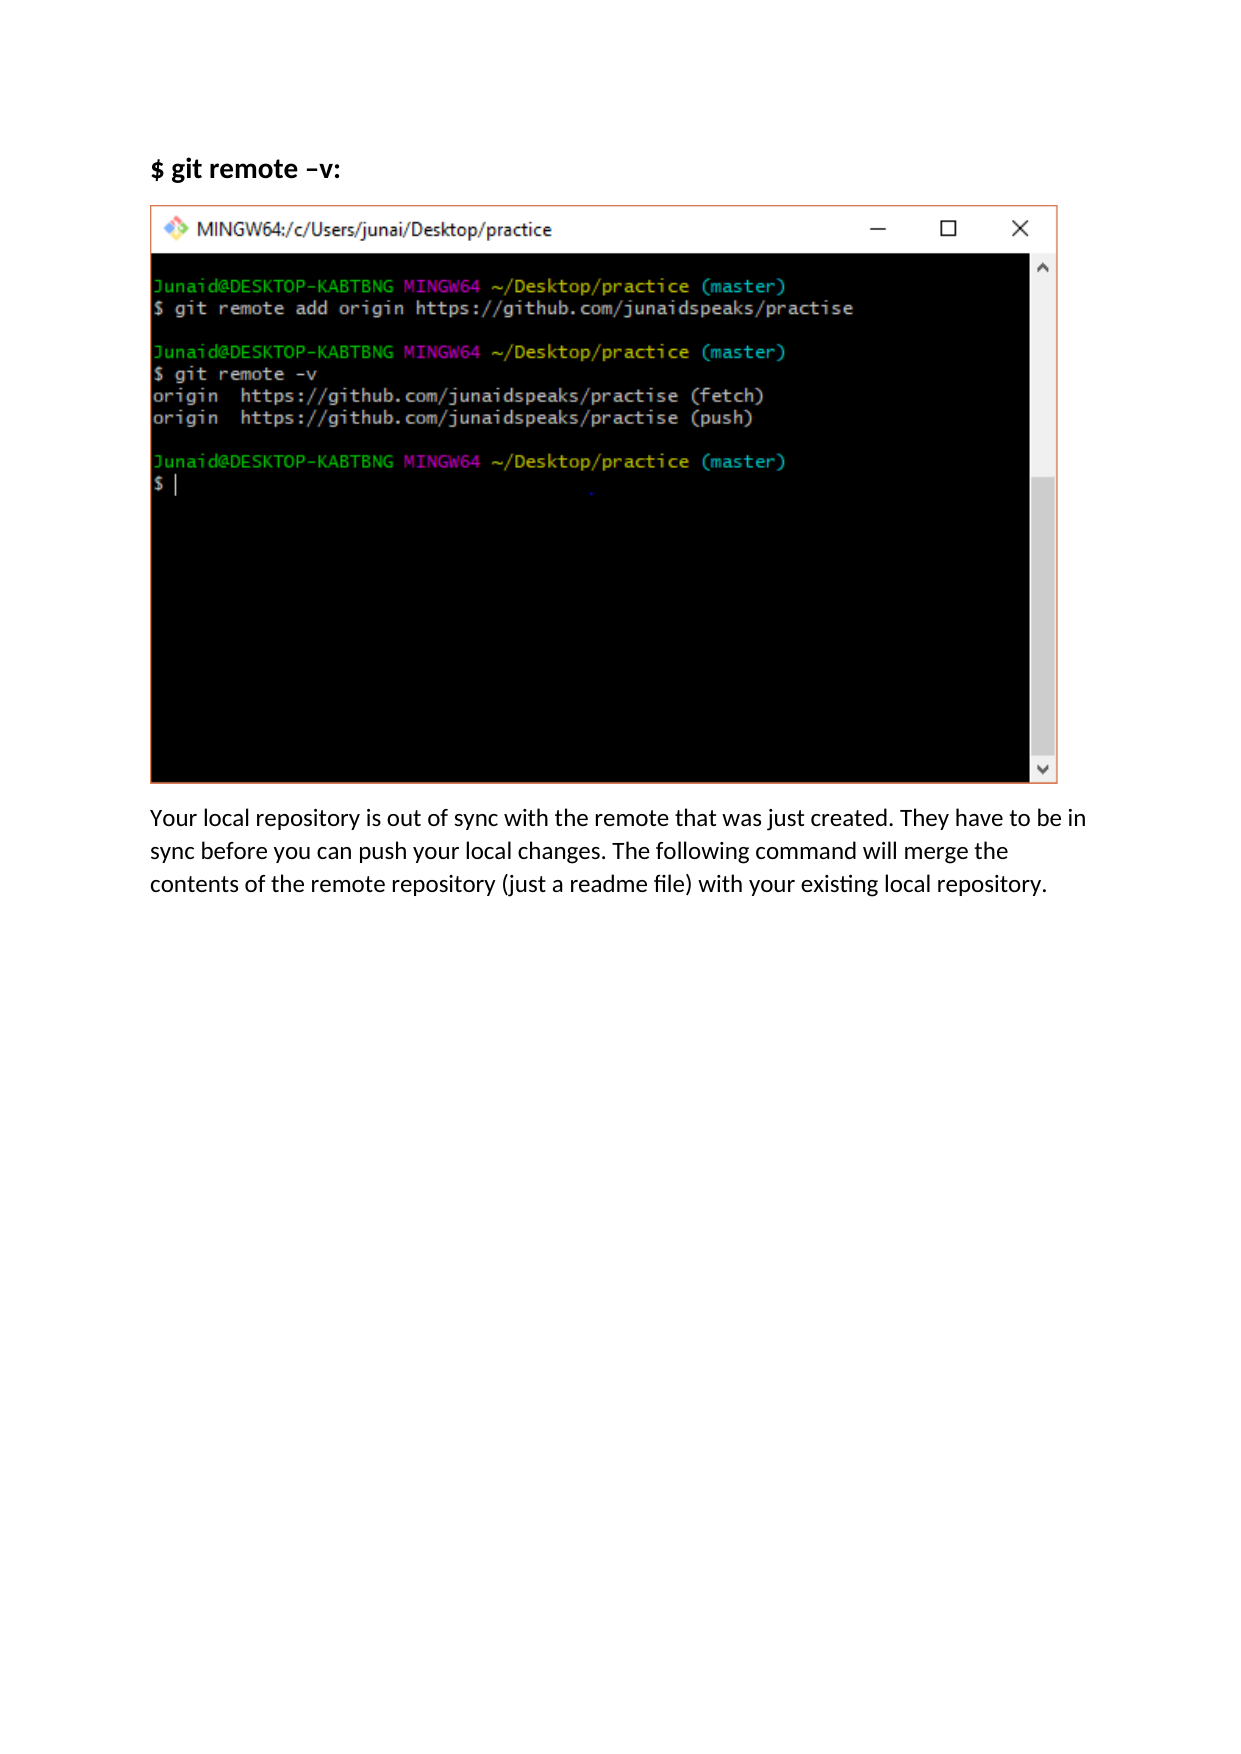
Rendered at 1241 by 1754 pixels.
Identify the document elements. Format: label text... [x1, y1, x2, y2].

text Your local repository is out of sync with the remote that was just created. They have to be in sync before you can push your local changes. The following command will merge the contents of the remote repository (just a readme file) with your existing local repository. [150, 802, 1090, 898]
picture [150, 205, 1058, 784]
text $ git remote –v: [150, 150, 1090, 186]
